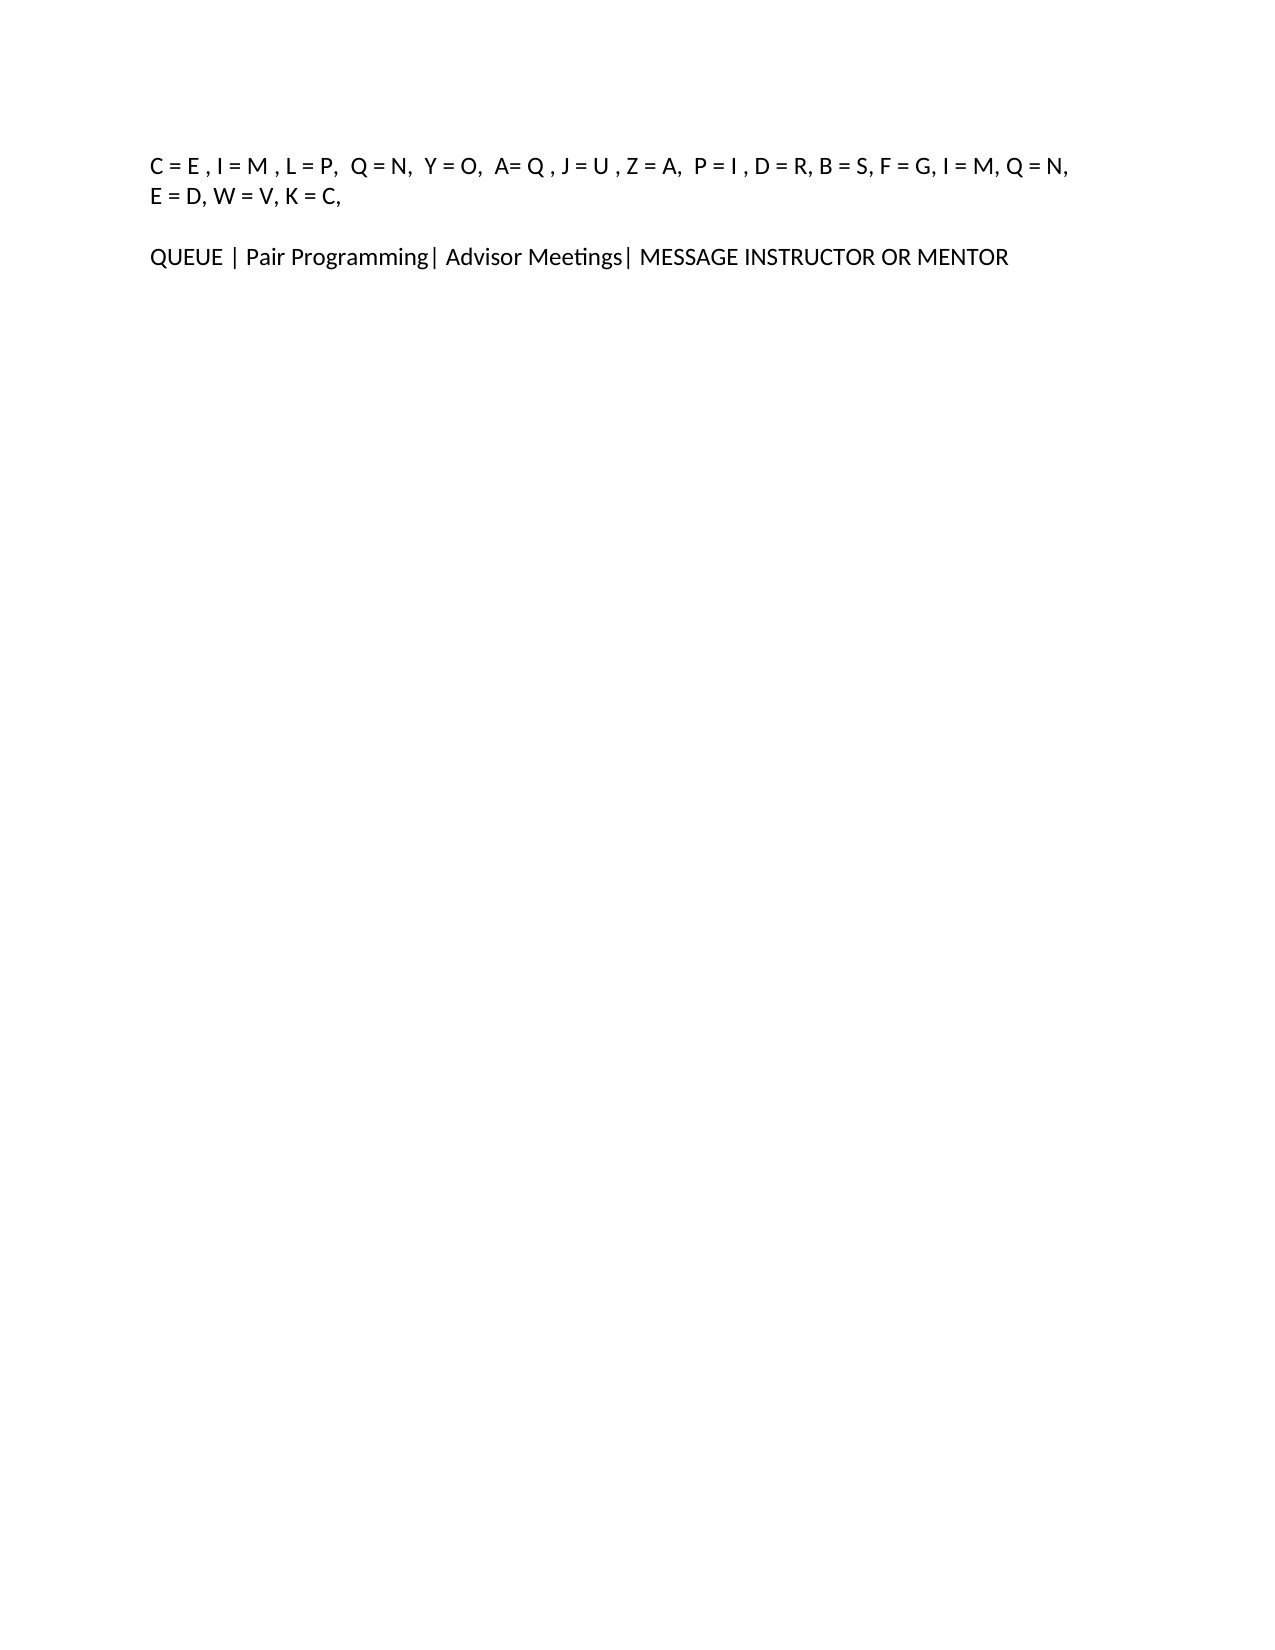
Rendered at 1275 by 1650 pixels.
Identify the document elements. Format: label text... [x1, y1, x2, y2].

text C = E , I = M , L = P, Q = N, Y = O, A= Q , J = U , Z = A, P = I , D = R, B = S, F = G, I = M, Q = N, [150, 150, 1125, 181]
text QUEUE | Pair Programming| Advisor Meetings| MESSAGE INSTRUCTOR OR MENTOR [150, 242, 1125, 272]
text E = D, W = V, K = C, [150, 181, 1125, 211]
